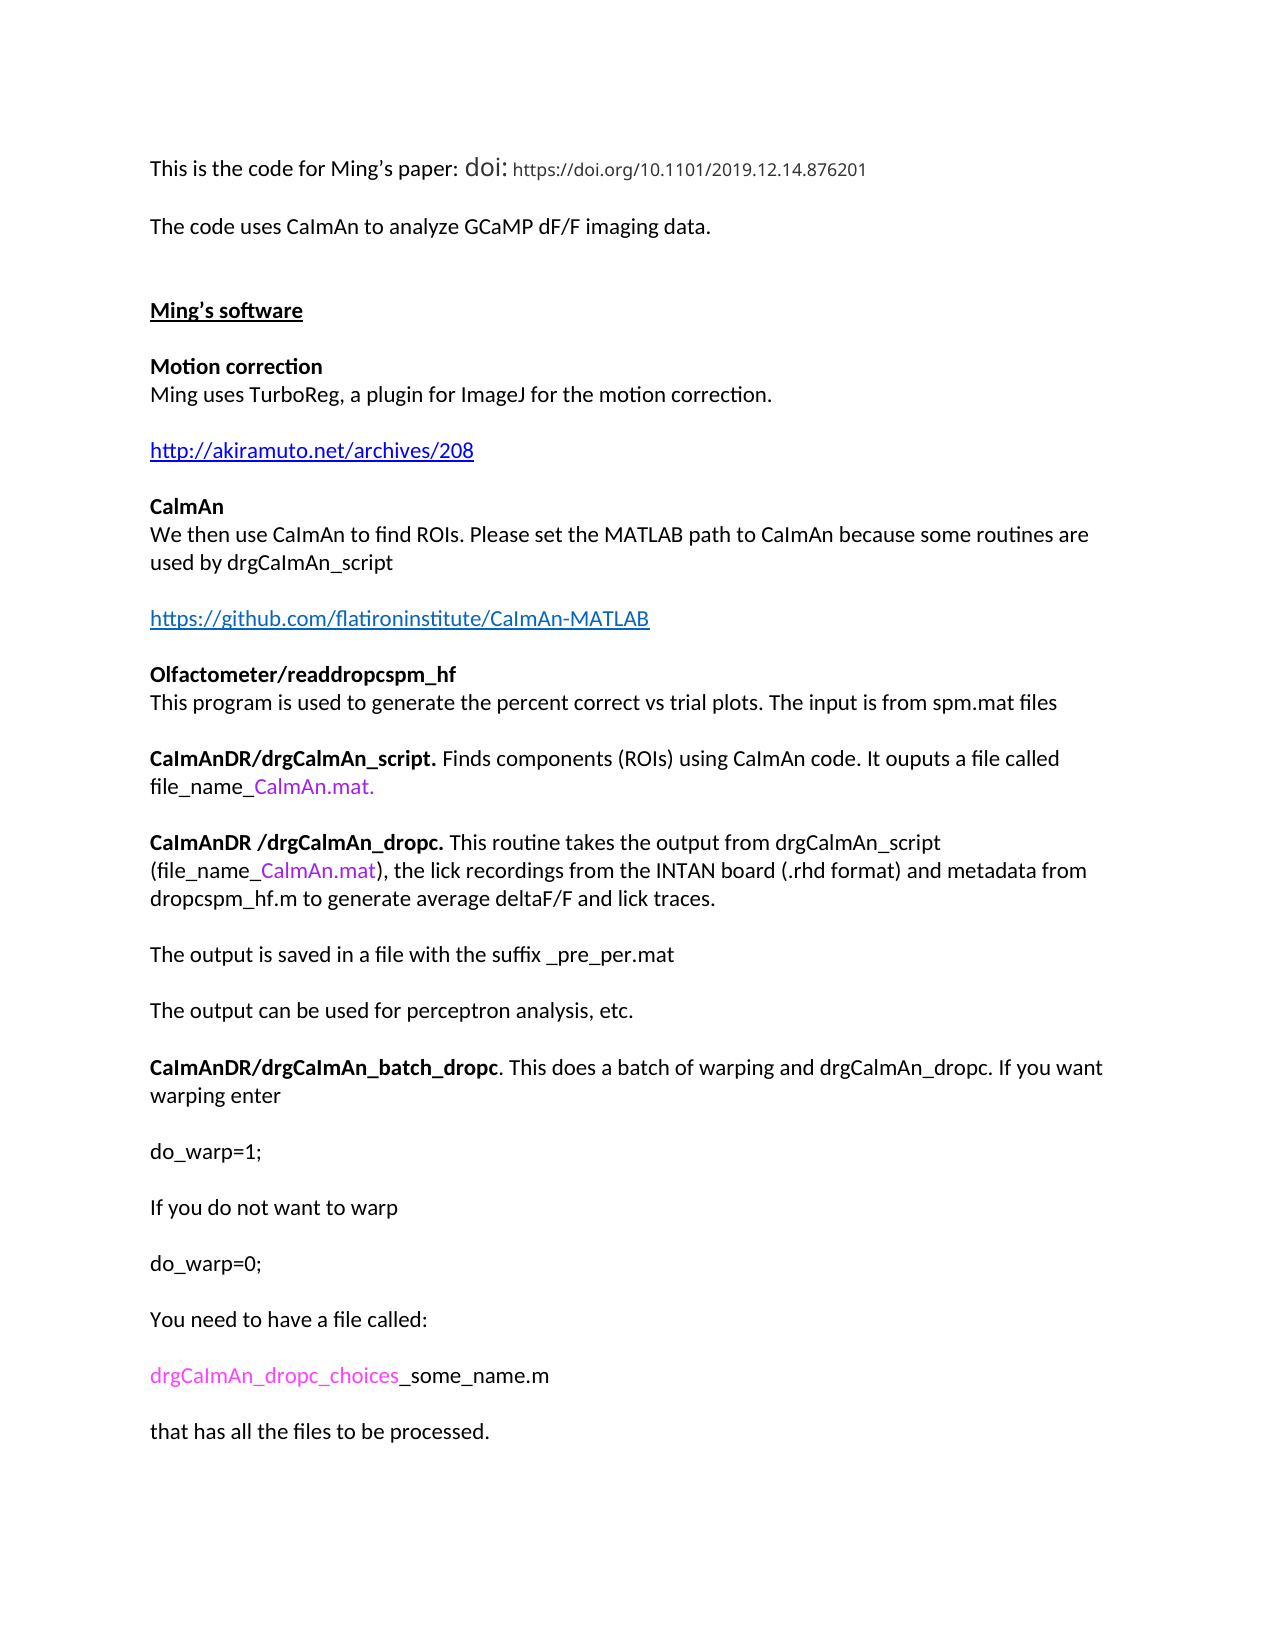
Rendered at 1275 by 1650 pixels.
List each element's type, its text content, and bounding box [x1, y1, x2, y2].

text We then use CaImAn to find ROIs. Please set the MATLAB path to CaImAn because some routines are used by drgCaImAn_script [150, 520, 1125, 576]
text This is the code for Ming’s paper: doi: https://doi.org/10.1101/2019.12.14.876201 [150, 150, 464, 184]
text The output can be used for perceptron analysis, etc. [150, 997, 1125, 1025]
text This program is used to generate the percent correct vs trial plots. The input is from spm.mat files [150, 688, 1125, 716]
text Ming uses TurboReg, a plugin for ImageJ for the motion correction. [150, 380, 1125, 408]
text that has all the files to be processed. [150, 1417, 1125, 1445]
text do_warp=1; [150, 1137, 1125, 1165]
text Olfactometer/readdropcspm_hf [150, 660, 1125, 688]
text https://github.com/flatironinstitute/CaImAn-MATLAB [150, 604, 1125, 632]
text This is the code for Ming’s paper: doi: https://doi.org/10.1101/2019.12.14.876201 [508, 150, 1125, 184]
text CalmAn [150, 492, 1125, 520]
text CaImAnDR /drgCalmAn_dropc. This routine takes the output from drgCalmAn_script (file_name_CalmAn.mat), the lick recordings from the INTAN board (.rhd format) and metadata from dropcspm_hf.m to generate average deltaF/F and lick traces. [150, 828, 1125, 913]
text You need to have a file called: [150, 1305, 1125, 1333]
text Ming’s software [150, 296, 1125, 324]
text do_warp=0; [150, 1249, 1125, 1277]
text CaImAnDR/drgCalmAn_script. Finds components (ROIs) using CaImAn code. It ouputs a file called file_name_CalmAn.mat. [150, 744, 1125, 801]
text If you do not want to warp [150, 1193, 1125, 1221]
text The code uses CaImAn to analyze GCaMP dF/F imaging data. [150, 212, 1125, 240]
text Motion correction [150, 352, 1125, 380]
text drgCaImAn_dropc_choices_some_name.m [150, 1361, 1125, 1389]
text CaImAnDR/drgCaImAn_batch_dropc. This does a batch of warping and drgCalmAn_dropc. If you want warping enter [150, 1053, 1125, 1109]
text http://akiramuto.net/archives/208 [150, 436, 1125, 464]
text The output is saved in a file with the suffix _pre_per.mat [150, 941, 1125, 969]
